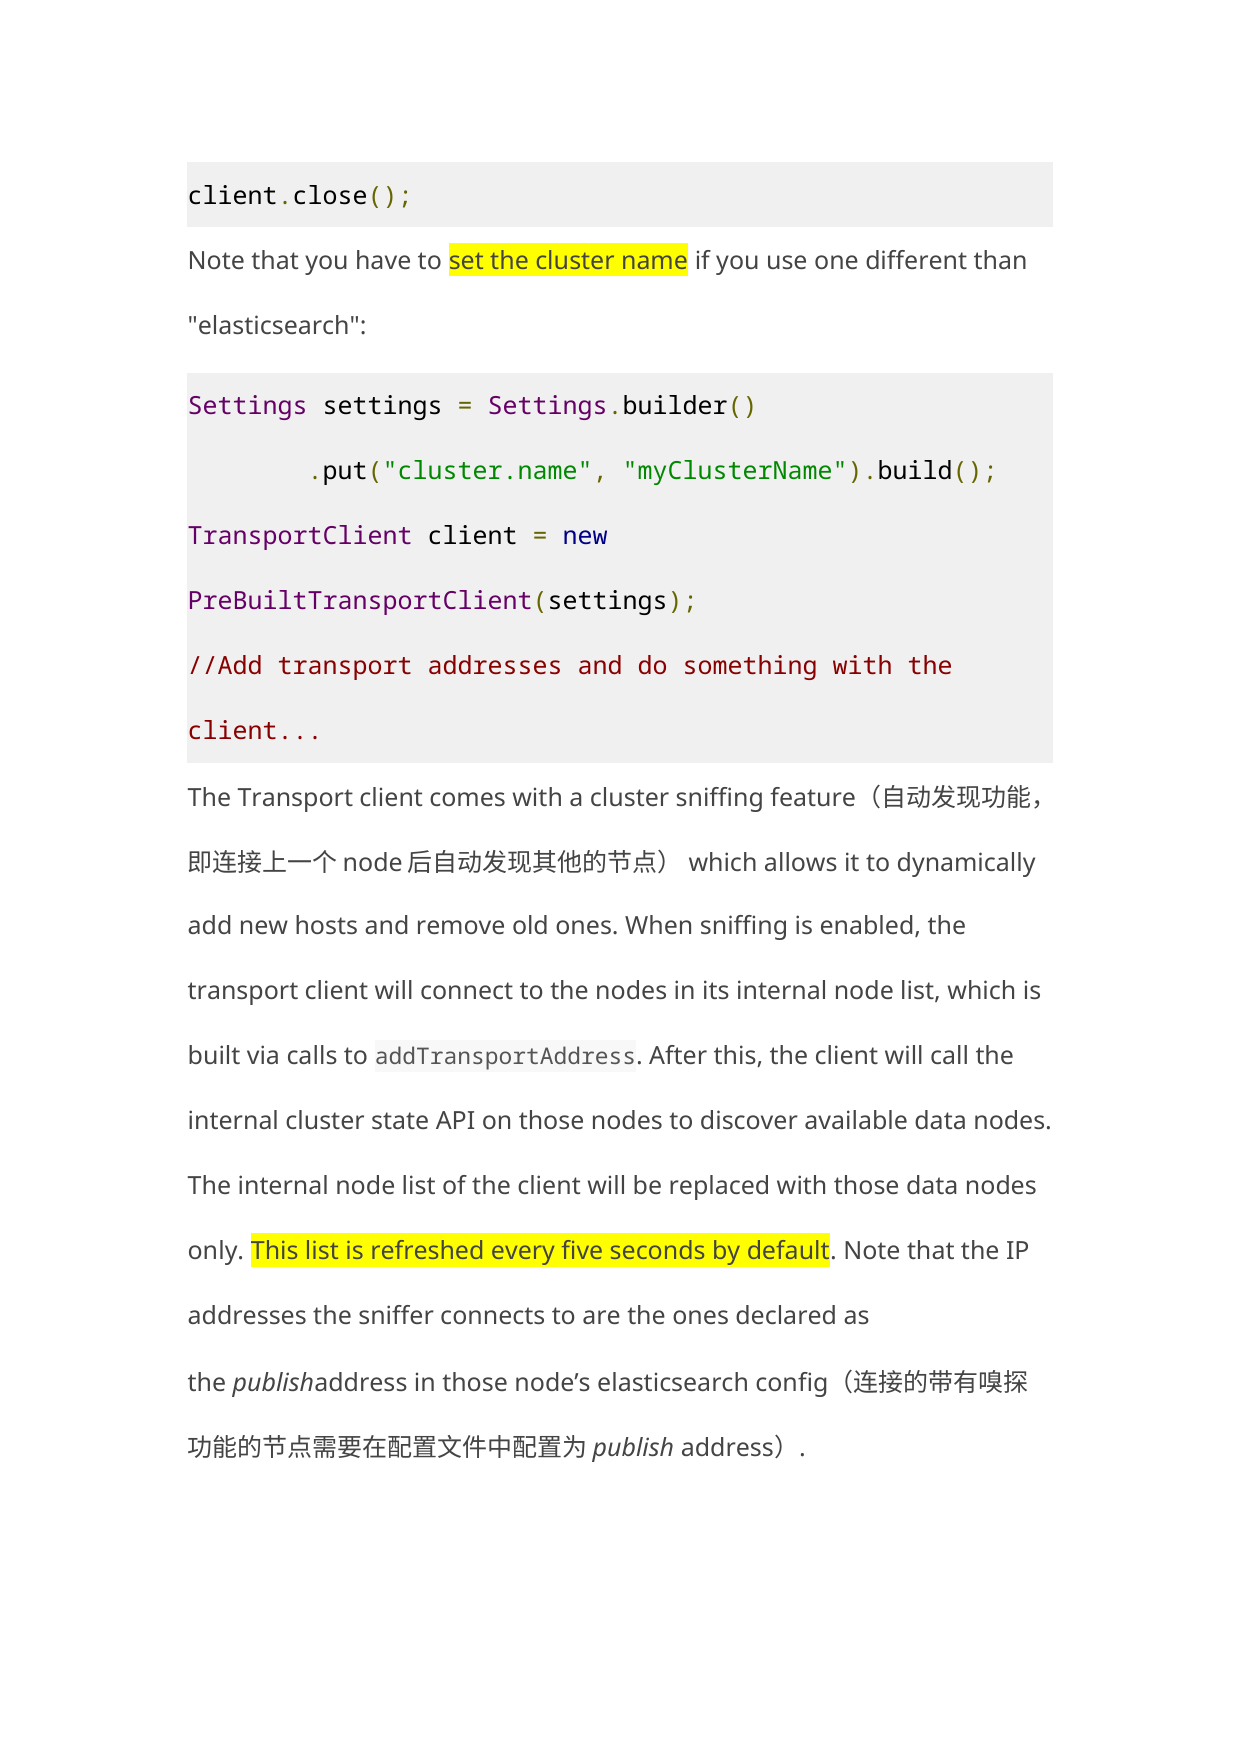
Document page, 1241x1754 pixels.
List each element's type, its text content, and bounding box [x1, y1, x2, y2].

text TransportClient client = new PreBuiltTransportClient(settings); [187, 503, 1053, 633]
text //Add transport addresses and do something with the client... [187, 633, 1053, 763]
text .put("cluster.name", "myClusterName").build(); [187, 438, 1053, 503]
text client.close(); [187, 162, 1053, 227]
text Settings settings = Settings.builder() [187, 373, 1053, 438]
text The Transport client comes with a cluster sniffing feature（自动发现功能，即连接上一个node后自动发现其他的节点） which allows it to dynamically add new hosts and remove old ones. When sniffing is enabled, the transport client will connect to the nodes in its internal node list, which is built via calls to addTransportAddress. After this, the client will call the internal cluster state API on those nodes to discover available data nodes. The internal node list of the client will be replaced with those data nodes only. This list is refreshed every five seconds by default. Note that the IP addresses the sniffer connects to are the ones declared as the publishaddress in those node’s elasticsearch config（连接的带有嗅探功能的节点需要在配置文件中配置为publish address）. [187, 763, 1053, 1478]
text Note that you have to set the cluster name if you use one different than "elasticsearch": [187, 227, 1053, 357]
